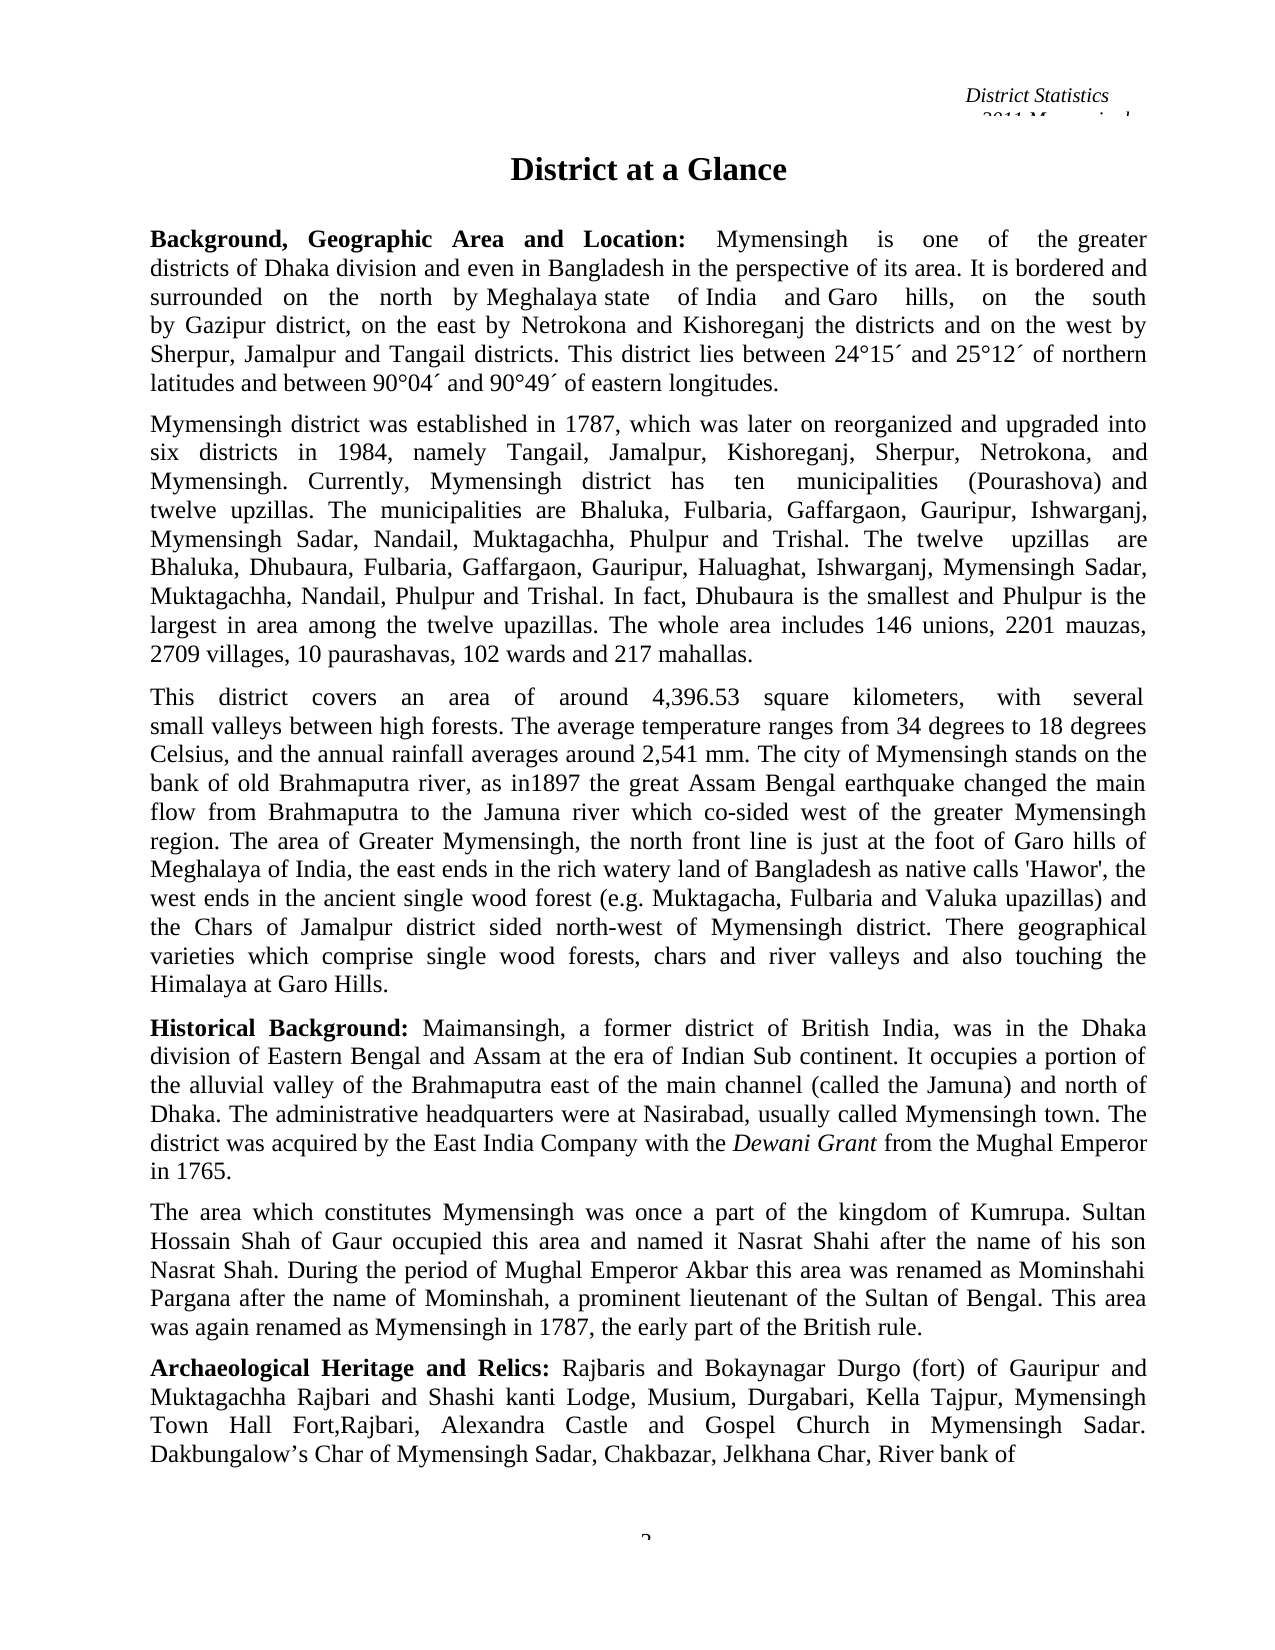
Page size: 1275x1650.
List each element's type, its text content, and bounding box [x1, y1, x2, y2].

text This district covers an area of around 4,396.53 square kilometers, with several small valleys between high forests. The average temperature ranges from 34 degrees to 18 degrees Celsius, and the annual rainfall averages around 2,541 mm. The city of Mymensingh stands on the bank of old Brahmaputra river, as in1897 the great Assam Bengal earthquake changed the main flow from Brahmaputra to the Jamuna river which co-sided west of the greater Mymensingh region. The area of Greater Mymensingh, the north front line is just at the foot of Garo hills of Meghalaya of India, the east ends in the rich watery land of Bangladesh as native calls 'Hawor', the west ends in the ancient single wood forest (e.g. Muktagacha, Fulbaria and Valuka upazillas) and the Chars of Jamalpur district sided north-west of Mymensingh district. There geographical varieties which comprise single wood forests, chars and river valleys and also touching the Himalaya at Garo Hills. [150, 682, 1148, 998]
text The area which constitutes Mymensingh was once a part of the kingdom of Kumrupa. Sultan Hossain Shah of Gaur occupied this area and named it Nasrat Shahi after the name of his son Nasrat Shah. During the period of Mughal Emperor Akbar this area was renamed as Mominshahi Pargana after the name of Mominshah, a prominent lieutenant of the Sultan of Bengal. This area was again renamed as Mymensingh in 1787, the early part of the British rule. [150, 1197, 1147, 1341]
text Mymensingh district was established in 1787, which was later on reorganized and upgraded into six districts in 1984, namely Tangail, Jamalpur, Kishoreganj, Sherpur, Netrokona, and Mymensingh. Currently, Mymensingh district has ten municipalities (Pourashova) and twelve upzillas. The municipalities are Bhaluka, Fulbaria, Gaffargaon, Gauripur, Ishwarganj, Mymensingh Sadar, Nandail, Muktagachha, Phulpur and Trishal. The twelve upzillas are Bhaluka, Dhubaura, Fulbaria, Gaffargaon, Gauripur, Haluaghat, Ishwarganj, Mymensingh Sadar, Muktagachha, Nandail, Phulpur and Trishal. In fact, Dhubaura is the smallest and Phulpur is the largest in area among the twelve upazillas. The whole area includes 146 unions, 2201 mauzas, 2709 villages, 10 paurashavas, 102 wards and 217 mahallas. [150, 409, 1148, 667]
text District at a Glance [198, 149, 1100, 188]
text Historical Background: Maimansingh, a former district of British India, was in the Dhaka division of Eastern Bengal and Assam at the era of Indian Sub continent. It occupies a portion of the alluvial valley of the Brahmaputra east of the main channel (called the Jamuna) and north of Dhaka. The administrative headquarters were at Nasirabad, usually called Mymensingh town. The district was acquired by the East India Company with the Dewani Grant from the Mughal Emperor in 1765. [150, 1013, 1148, 1185]
text Archaeological Heritage and Relics: Rajbaris and Bokaynagar Durgo (fort) of Gauripur and Muktagachha Rajbari and Shashi kanti Lodge, Musium, Durgabari, Kella Tajpur, Mymensingh Town Hall Fort,Rajbari, Alexandra Castle and Gospel Church in Mymensingh Sadar. Dakbungalow’s Char of Mymensingh Sadar, Chakbazar, Jelkhana Char, River bank of [150, 1353, 1148, 1468]
text Background, Geographic Area and Location: Mymensingh is one of the greater districts of Dhaka division and even in Bangladesh in the perspective of its area. It is bordered and surrounded on the north by Meghalaya state of India and Garo hills, on the south by Gazipur district, on the east by Netrokona and Kishoreganj the districts and on the west by Sherpur, Jamalpur and Tangail districts. This district lies between 24°15´ and 25°12´ of northern latitudes and between 90°04´ and 90°49´ of eastern longitudes. [150, 224, 1148, 397]
